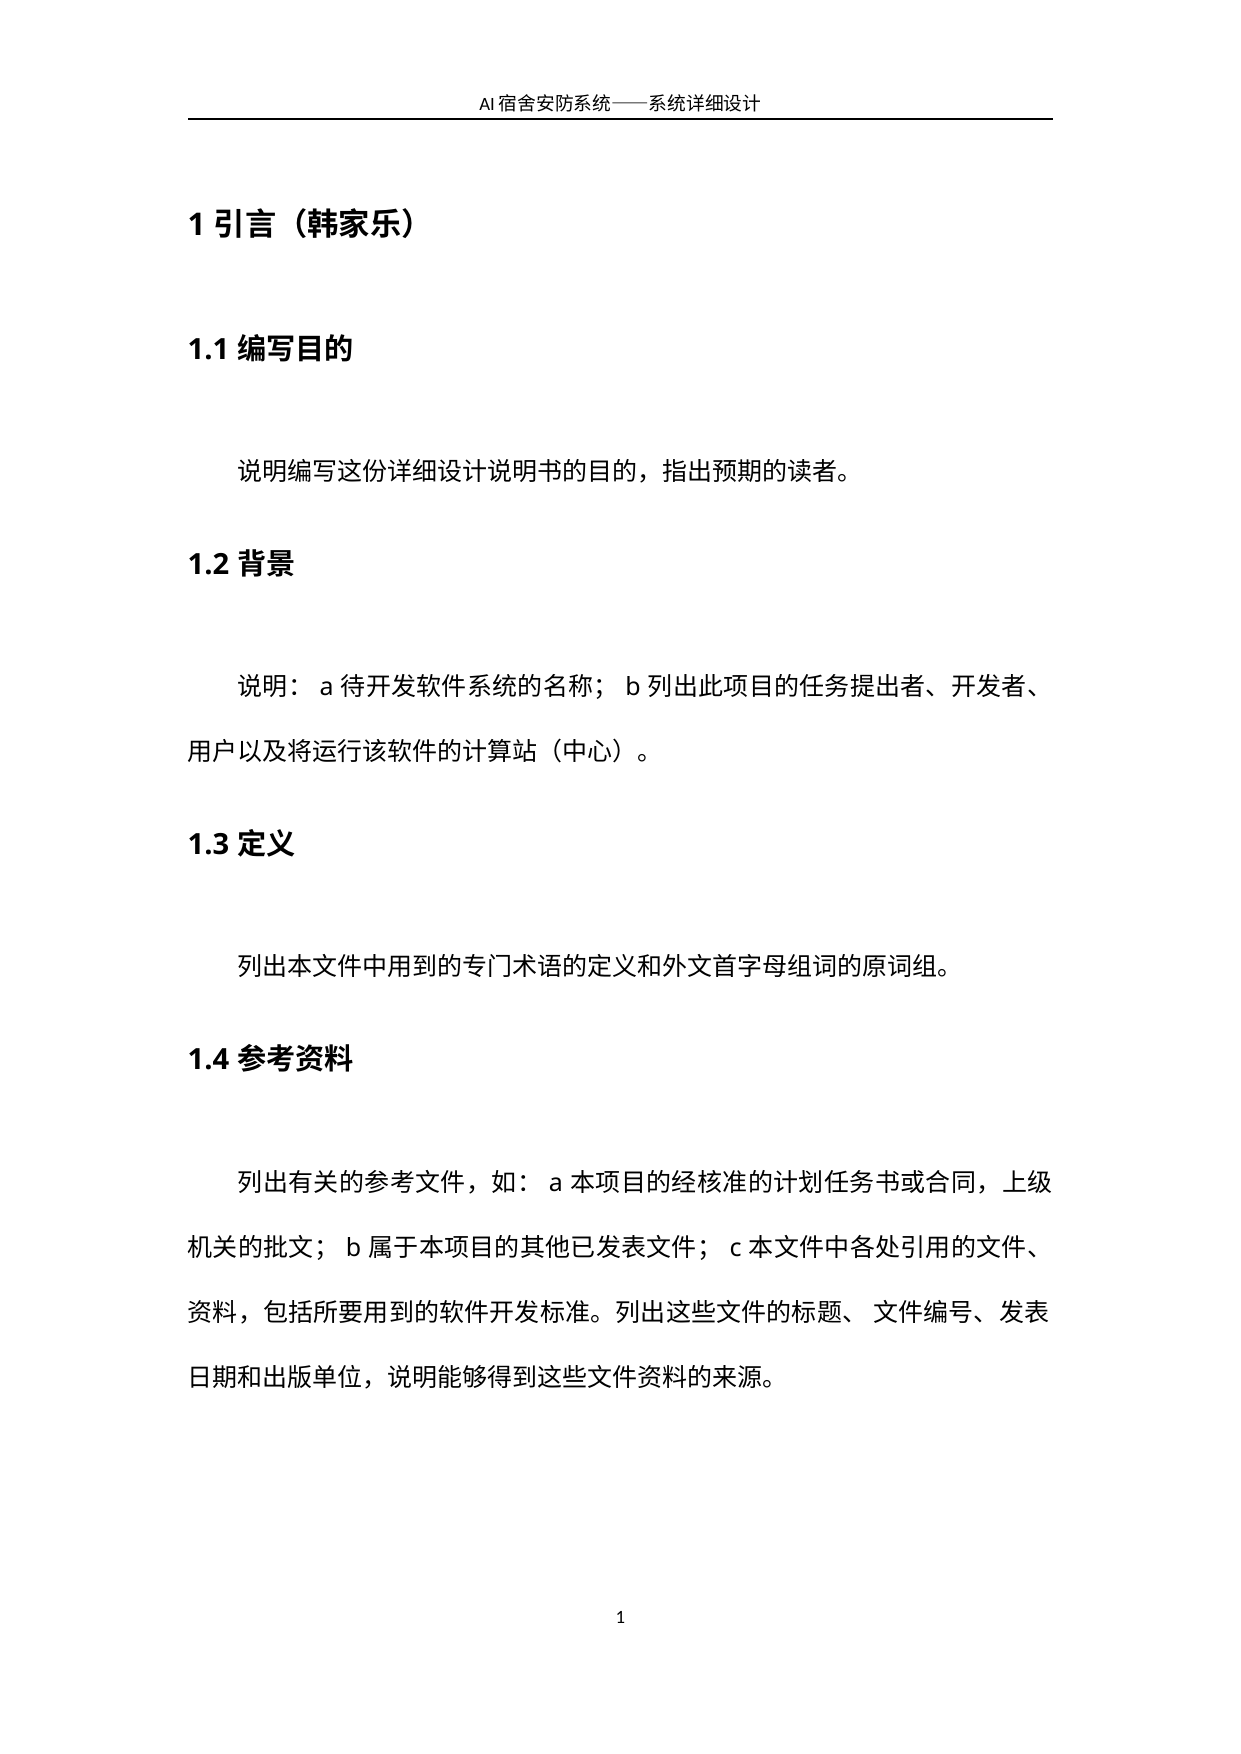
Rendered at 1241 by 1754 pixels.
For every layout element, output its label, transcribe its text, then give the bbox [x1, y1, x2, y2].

text 列出本文件中用到的专门术语的定义和外文首字母组词的原词组。 [187, 932, 1053, 997]
text 说明编写这份详细设计说明书的目的，指出预期的读者。 [187, 437, 1053, 502]
subtitle 1.1 编写目的 [187, 314, 1053, 379]
subtitle 1.3 定义 [187, 809, 1053, 874]
subtitle 1.4 参考资料 [187, 1024, 1053, 1089]
subtitle 1.2 背景 [187, 529, 1053, 594]
subtitle 1 引言（韩家乐） [187, 189, 1053, 254]
text 列出有关的参考文件，如： a 本项目的经核准的计划任务书或合同，上级机关的批文； b 属于本项目的其他已发表文件； c 本文件中各处引用的文件、资料，包括所要用到的软件开发标准。列出这些文件的标题、 文件编号、发表日期和出版单位，说明能够得到这些文件资料的来源。 [187, 1148, 1053, 1408]
text 说明： a 待开发软件系统的名称； b 列出此项目的任务提出者、开发者、用户以及将运行该软件的计算站（中心）。 [187, 652, 1053, 782]
